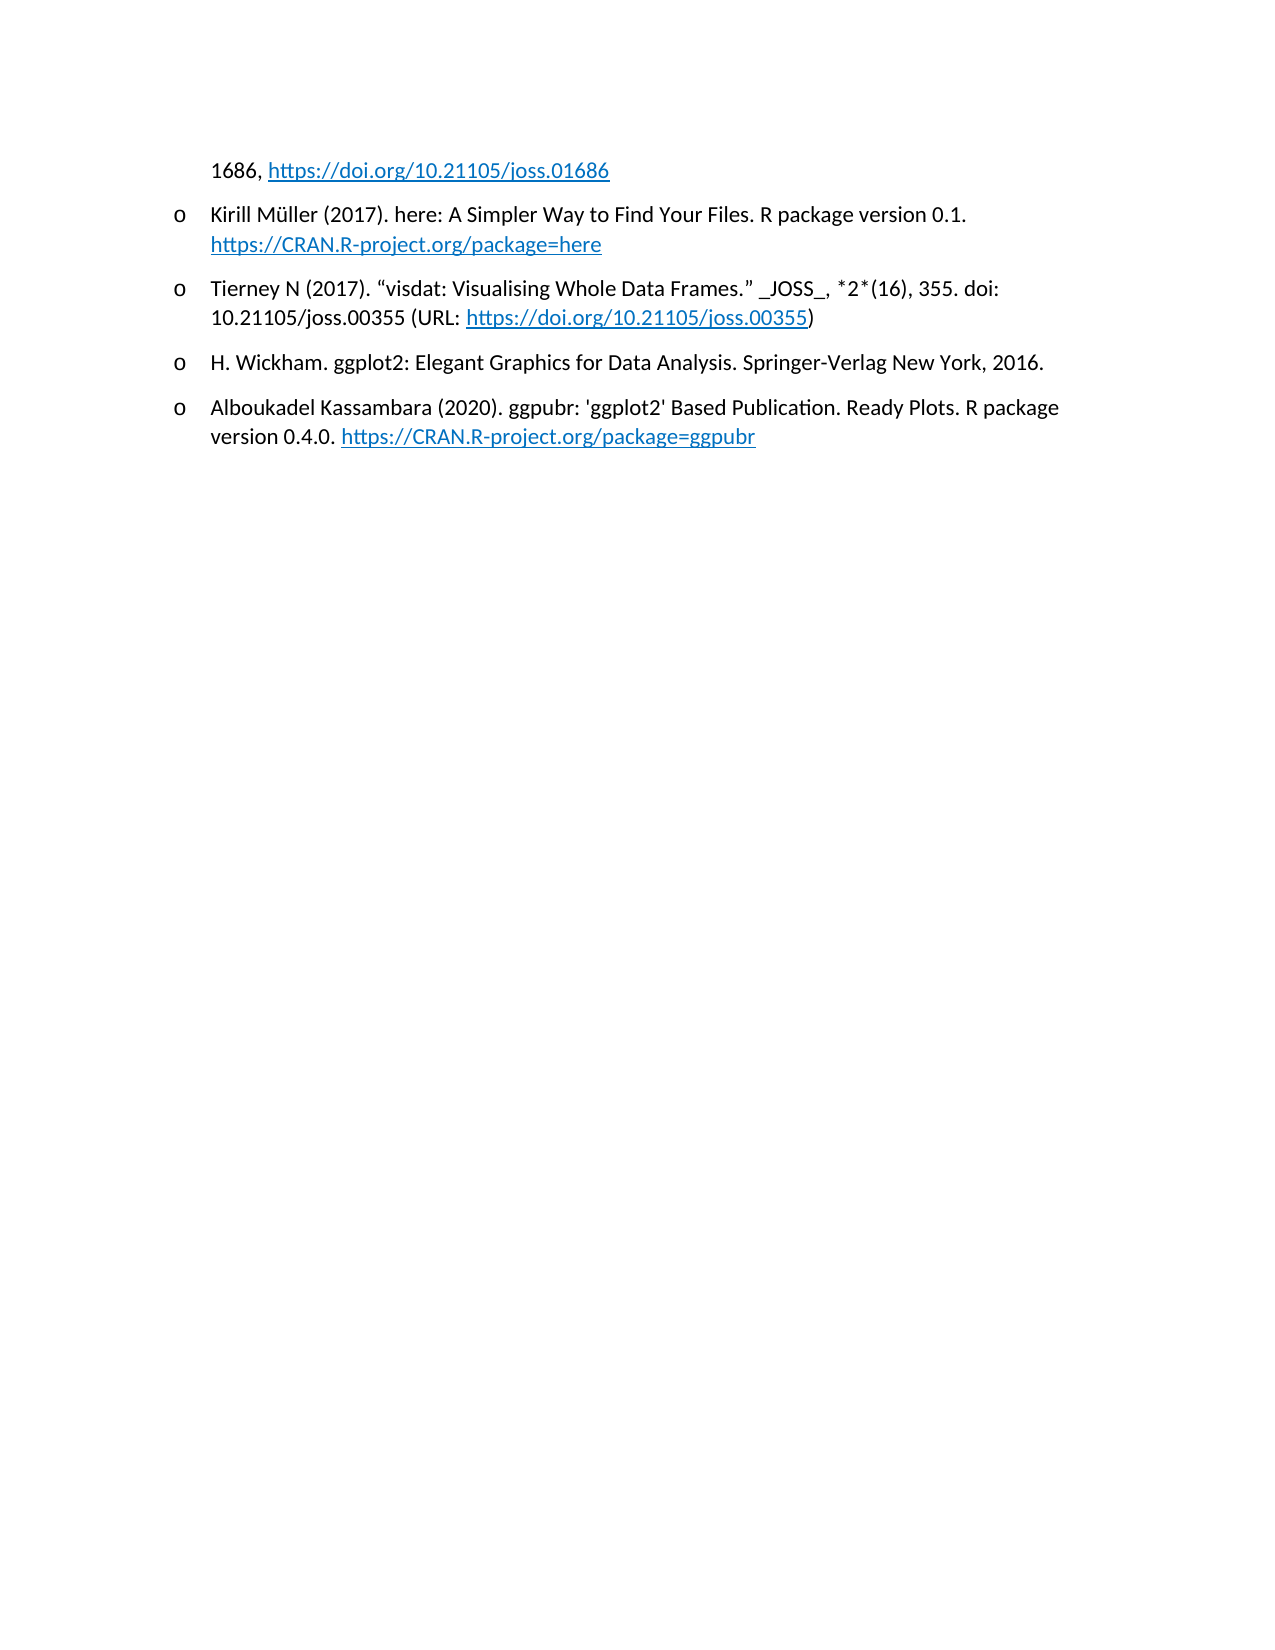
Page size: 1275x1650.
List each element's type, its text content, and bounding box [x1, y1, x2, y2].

list H. Wickham. ggplot2: Elegant Graphics for Data Analysis. Springer-Verlag New York, 2016. [173, 348, 1107, 377]
list Alboukadel Kassambara (2020). ggpubr: 'ggplot2' Based Publication. Ready Plots. R package version 0.4.0. https://CRAN.R-project.org/package=ggpubr [173, 393, 1107, 450]
list Kirill Müller (2017). here: A Simpler Way to Find Your Files. R package version 0.1. https://CRAN.R-project.org/package=here [173, 201, 1107, 258]
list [173, 156, 1107, 184]
list Tierney N (2017). “visdat: Visualising Whole Data Frames.” _JOSS_, *2*(16), 355. doi: 10.21105/joss.00355 (URL: https://doi.org/10.21105/joss.00355) [173, 274, 1107, 331]
